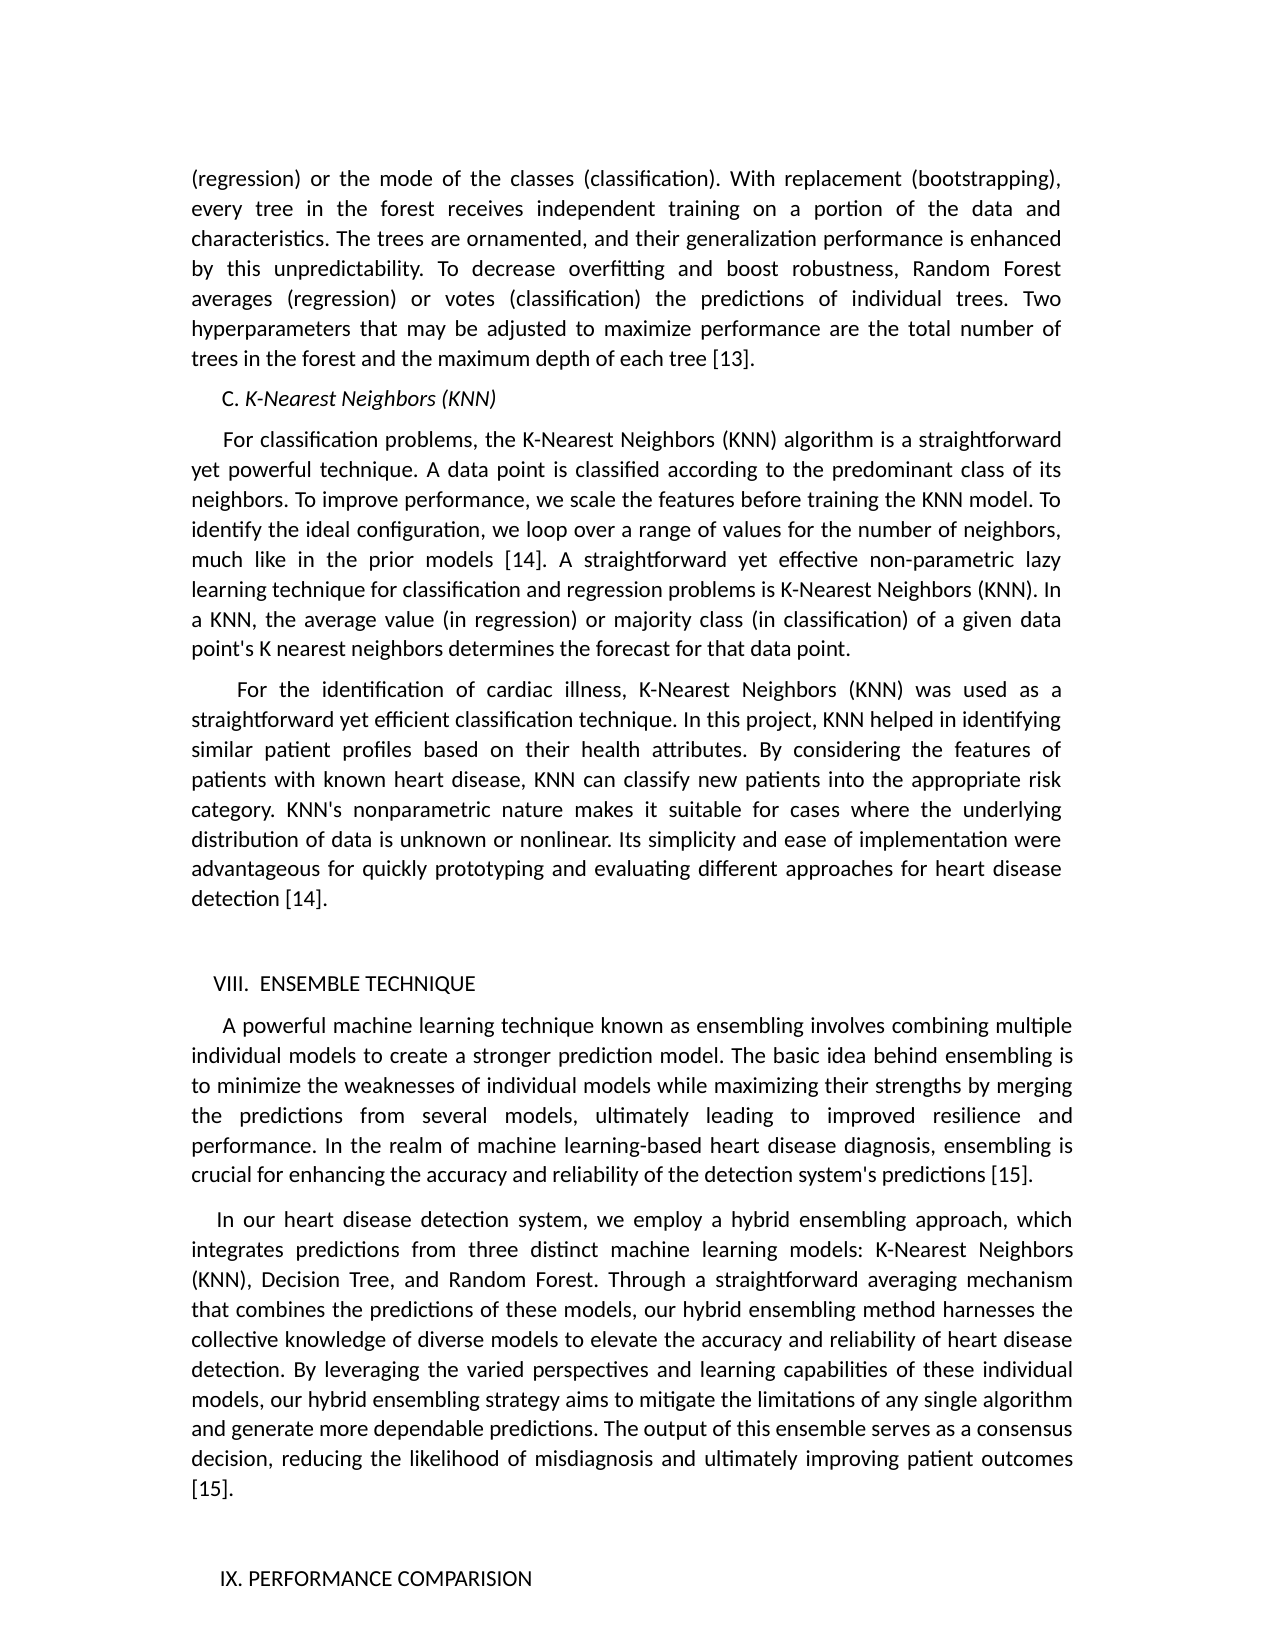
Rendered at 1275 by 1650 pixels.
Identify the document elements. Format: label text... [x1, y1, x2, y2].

text IX. PERFORMANCE COMPARISION [219, 1564, 1063, 1592]
text VIII. ENSEMBLE TECHNIQUE [208, 969, 1080, 997]
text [190, 164, 1063, 372]
text For the identification of cardiac illness, K-Nearest Neighbors (KNN) was used as a straightforward yet efficient classification technique. In this project, KNN helped in identifying similar patient profiles based on their health attributes. By considering the features of patients with known heart disease, KNN can classify new patients into the appropriate risk category. KNN's nonparametric nature makes it suitable for cases where the underlying distribution of data is unknown or nonlinear. Its simplicity and ease of implementation were advantageous for quickly prototyping and evaluating different approaches for heart disease detection [14]. [190, 675, 1063, 912]
text A powerful machine learning technique known as ensembling involves combining multiple individual models to create a stronger prediction model. The basic idea behind ensembling is to minimize the weaknesses of individual models while maximizing their strengths by merging the predictions from several models, ultimately leading to improved resilience and performance. In the realm of machine learning-based heart disease diagnosis, ensembling is crucial for enhancing the accuracy and reliability of the detection system's predictions [15]. [190, 1011, 1075, 1189]
text In our heart disease detection system, we employ a hybrid ensembling approach, which integrates predictions from three distinct machine learning models: K-Nearest Neighbors (KNN), Decision Tree, and Random Forest. Through a straightforward averaging mechanism that combines the predictions of these models, our hybrid ensembling method harnesses the collective knowledge of diverse models to elevate the accuracy and reliability of heart disease detection. By leveraging the varied perspectives and learning capabilities of these individual models, our hybrid ensembling strategy aims to mitigate the limitations of any single algorithm and generate more dependable predictions. The output of this ensemble serves as a consensus decision, reducing the likelihood of misdiagnosis and ultimately improving patient outcomes [15]. [190, 1205, 1075, 1502]
subtitle C. K-Nearest Neighbors (KNN) [222, 384, 1080, 413]
text For classification problems, the K-Nearest Neighbors (KNN) algorithm is a straightforward yet powerful technique. A data point is classified according to the predominant class of its neighbors. To improve performance, we scale the features before training the KNN model. To identify the ideal configuration, we loop over a range of values for the number of neighbors, much like in the prior models [14]. A straightforward yet effective non-parametric lazy learning technique for classification and regression problems is K-Nearest Neighbors (KNN). In a KNN, the average value (in regression) or majority class (in classification) of a given data point's K nearest neighbors determines the forecast for that data point. [190, 425, 1063, 663]
